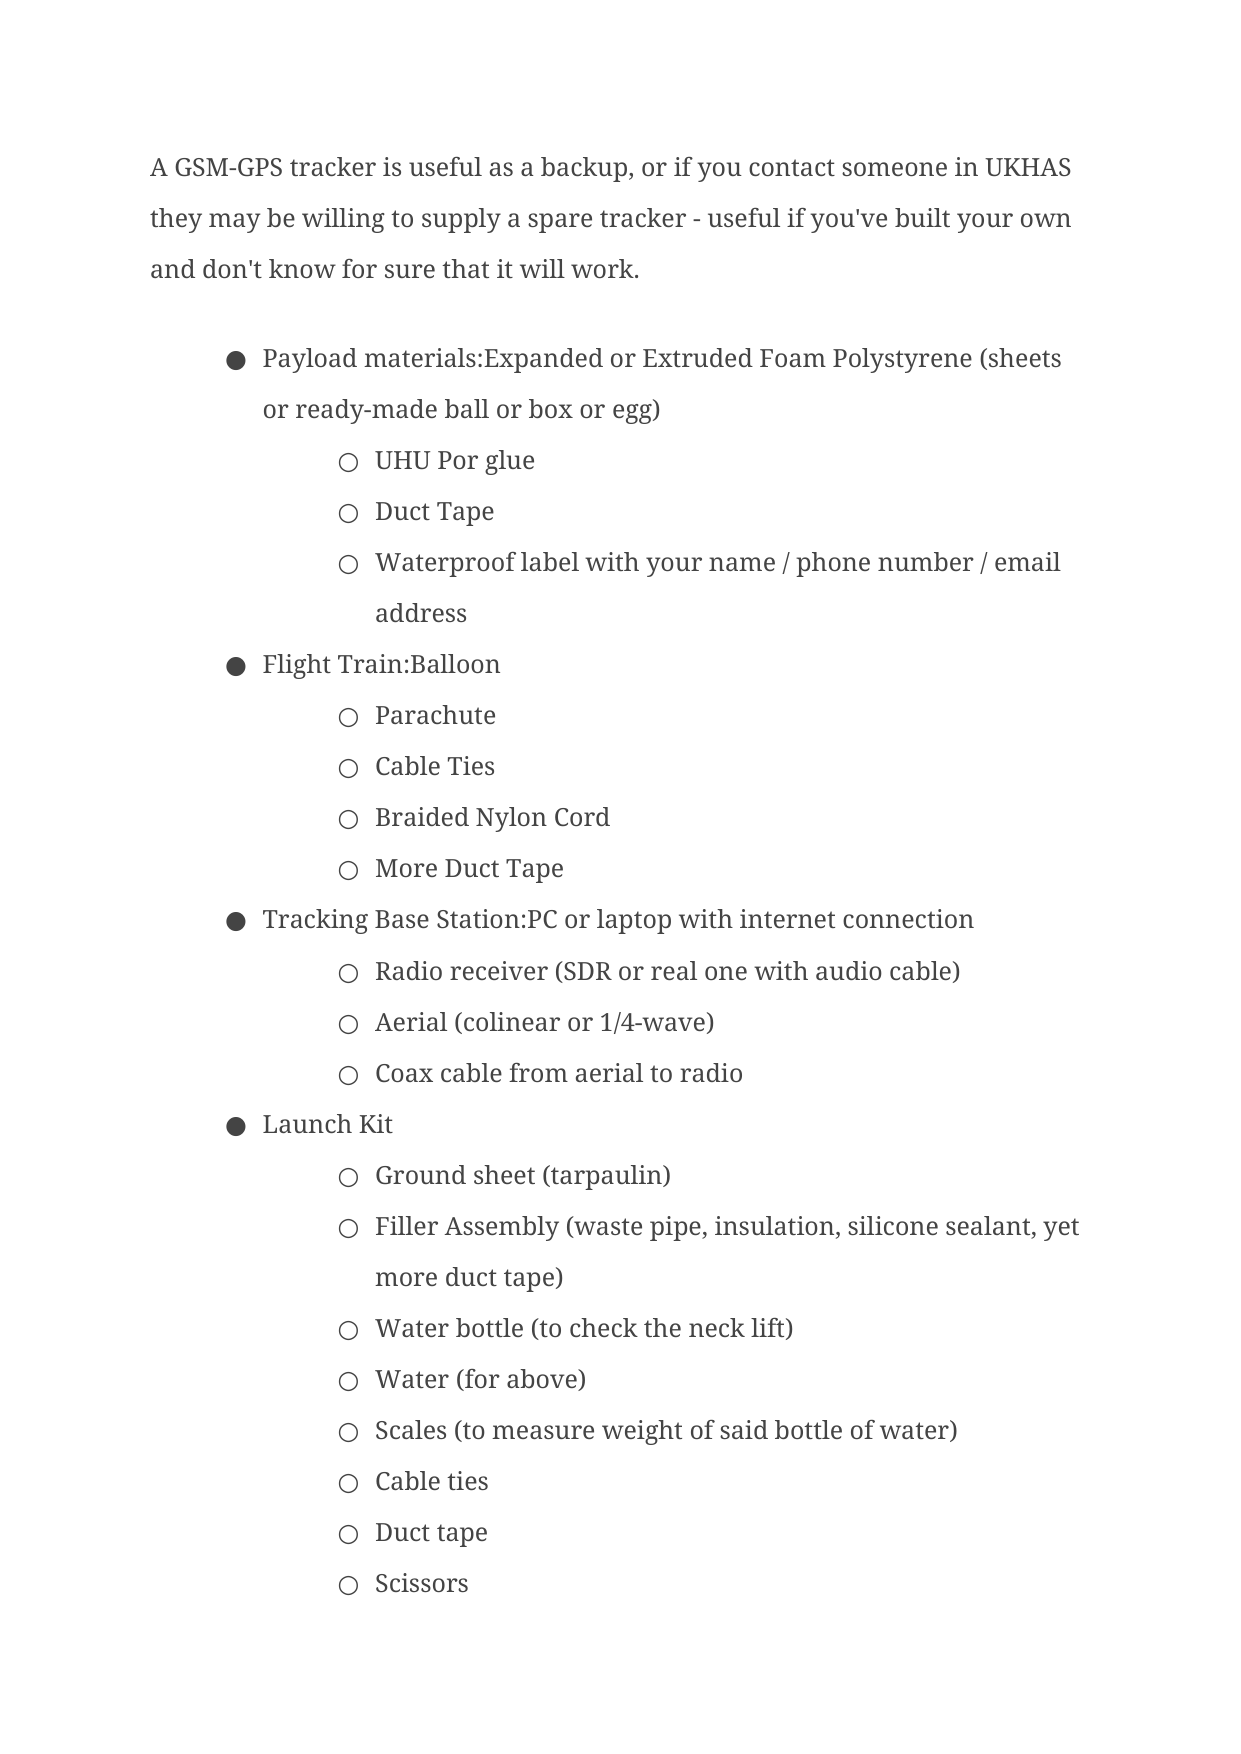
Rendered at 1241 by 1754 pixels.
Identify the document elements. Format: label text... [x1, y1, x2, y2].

list Cable ties [337, 1463, 1090, 1498]
list Tracking Base Station:PC or laptop with internet connection [225, 902, 1090, 936]
list Coax cable from aerial to radio [337, 1055, 1090, 1089]
list Flight Train:Balloon [225, 647, 1090, 681]
list Parachute [337, 698, 1090, 732]
list Water bottle (to check the neck lift) [337, 1310, 1090, 1344]
list Duct Tape [337, 494, 1090, 528]
list Ground sheet (tarpaulin) [337, 1157, 1090, 1191]
list Scales (to measure weight of said bottle of water) [337, 1412, 1090, 1447]
list Radio receiver (SDR or real one with audio cable) [337, 953, 1090, 987]
list Filler Assembly (waste pipe, insulation, silicone sealant, yet more duct tape) [337, 1208, 1090, 1293]
list UHU Por glue [337, 443, 1090, 477]
list More Duct Tape [337, 851, 1090, 885]
list Launch Kit [225, 1106, 1090, 1140]
list Aerial (colinear or 1/4-wave) [337, 1004, 1090, 1038]
list Water (for above) [337, 1361, 1090, 1396]
list Braided Nylon Cord [337, 800, 1090, 834]
list Scissors [337, 1566, 1090, 1600]
list Waterproof label with your name / phone number / email address [337, 545, 1090, 630]
list Cable Ties [337, 749, 1090, 783]
list Payload materials:Expanded or Extruded Foam Polystyrene (sheets or ready-made ball or box or egg) [225, 341, 1090, 426]
list Duct tape [337, 1514, 1090, 1549]
text A GSM-GPS tracker is useful as a backup, or if you contact someone in UKHAS they may be willing to supply a spare tracker - useful if you've built your own and don't know for sure that it will work. [150, 150, 1090, 286]
